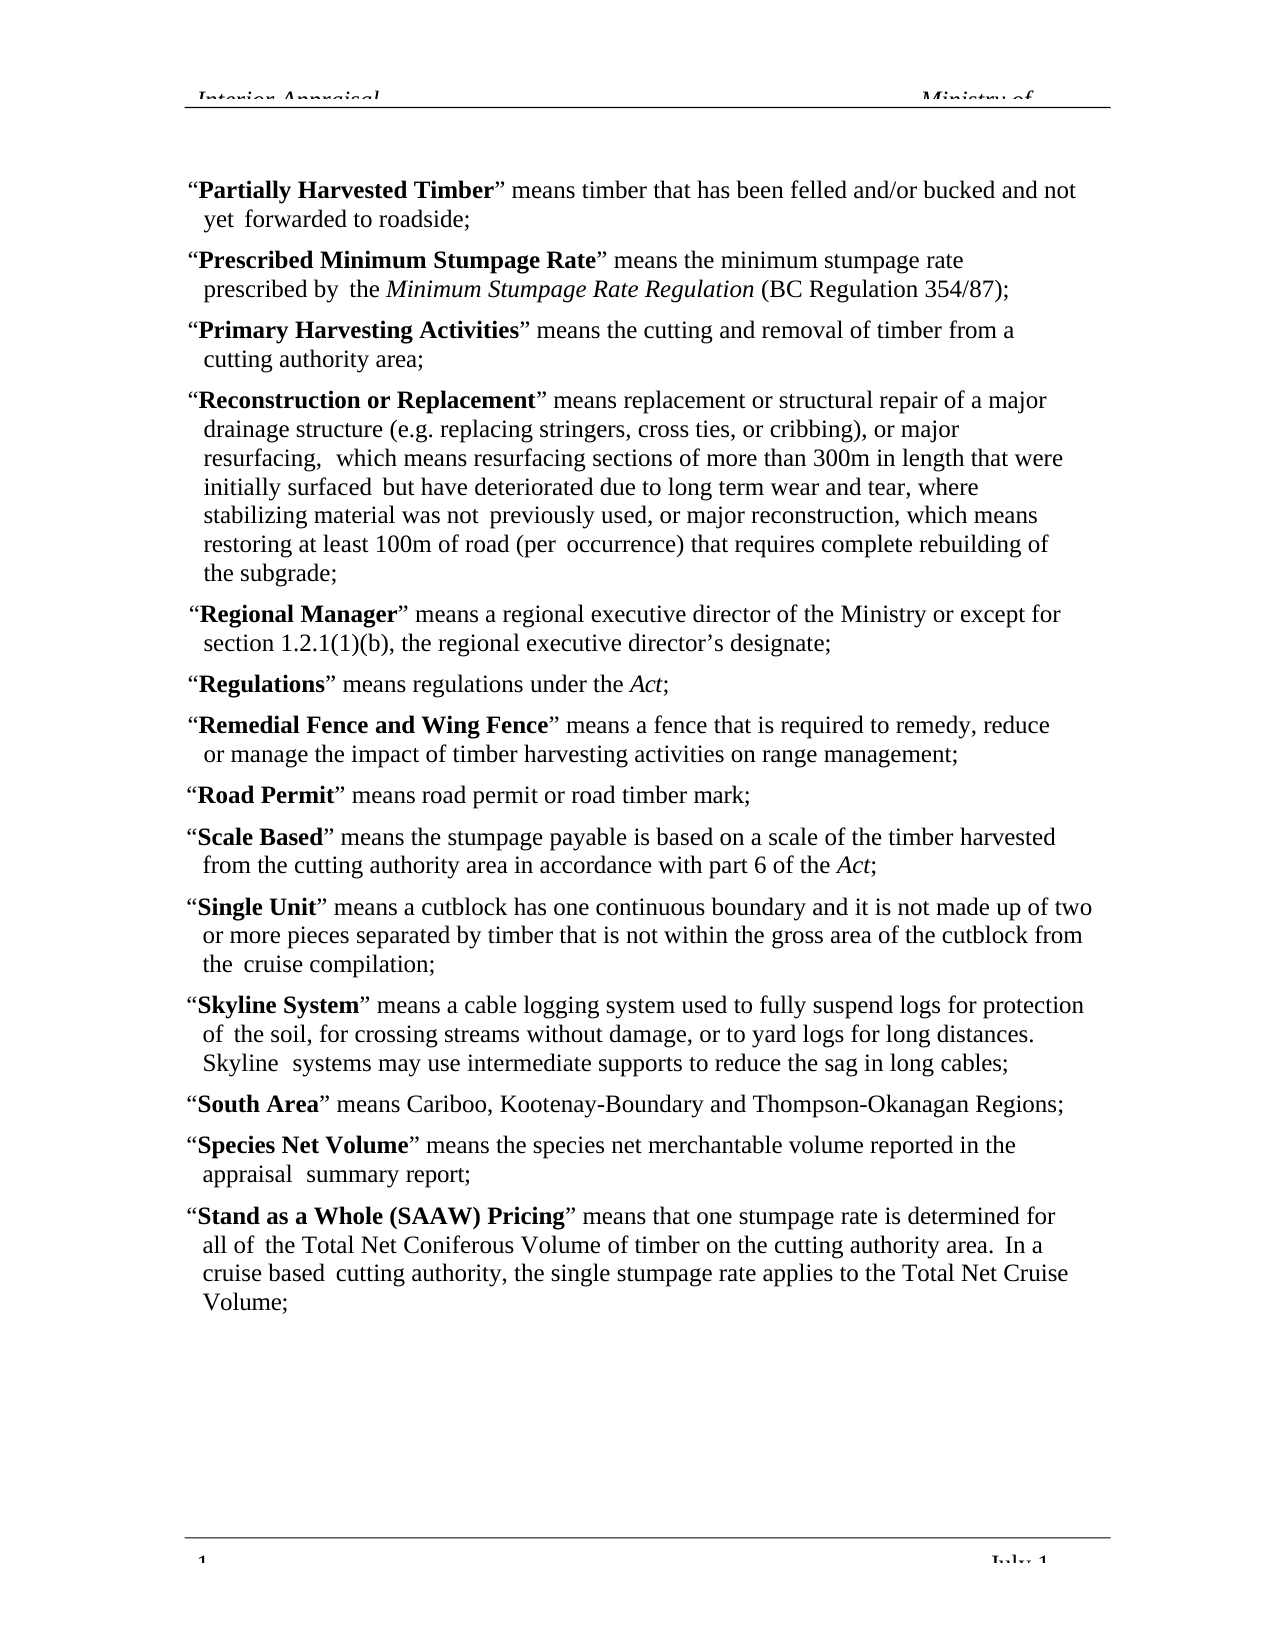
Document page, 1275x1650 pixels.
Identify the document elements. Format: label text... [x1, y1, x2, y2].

text “Stand as a Whole (SAAW) Pricing” means that one stumpage rate is determined for all of the Total Net Coniferous Volume of timber on the cutting authority area. In a cruise based cutting authority, the single stumpage rate applies to the Total Net Cruise Volume; [186, 1201, 1085, 1316]
text “Road Permit” means road permit or road timber mark; [186, 781, 1194, 809]
text “Prescribed Minimum Stumpage Rate” means the minimum stumpage rate prescribed by the Minimum Stumpage Rate Regulation (BC Regulation 354/87); [187, 246, 1073, 303]
text Skyline systems may use intermediate supports to reduce the sag in long cables; [202, 1048, 1194, 1077]
text “Remedial Fence and Wing Fence” means a fence that is required to remedy, reduce or manage the impact of timber harvesting activities on range management; [187, 711, 1073, 768]
text “Regional Manager” means a regional executive director of the Ministry or except for section 1.2.1(1)(b), the regional executive director’s designate; [188, 599, 1073, 657]
text “Partially Harvested Timber” means timber that has been felled and/or bucked and not yet forwarded to roadside; [187, 176, 1094, 233]
text “Skyline System” means a cable logging system used to fully suspend logs for protection of the soil, for crossing streams without damage, or to yard logs for long distances. [186, 991, 1085, 1048]
text appraisal summary report; [202, 1159, 1194, 1188]
text “Scale Based” means the stumpage payable is based on a scale of the timber harvested from the cutting authority area in accordance with part 6 of the Act; [186, 822, 1073, 879]
text “Regulations” means regulations under the Act; [187, 669, 1194, 698]
text “South Area” means Cariboo, Kootenay-Boundary and Thompson-Okanagan Regions; “Species Net Volume” means the species net merchantable volume reported in the [186, 1077, 1073, 1159]
text “Reconstruction or Replacement” means replacement or structural repair of a major drainage structure (e.g. replacing stringers, cross ties, or cribbing), or major resurfacing, which means resurfacing sections of more than 300m in length that were initially surfaced but have deteriorated due to long term wear and tear, where stabilizing material was not previously used, or major reconstruction, which means restoring at least 100m of road (per occurrence) that requires complete rebuilding of the subgrade; [187, 386, 1073, 587]
text “Single Unit” means a cutblock has one continuous boundary and it is not made up of two or more pieces separated by timber that is not within the gross area of the cutblock from the cruise compilation; [186, 892, 1096, 978]
text “Primary Harvesting Activities” means the cutting and removal of timber from a cutting authority area; [187, 316, 1073, 373]
